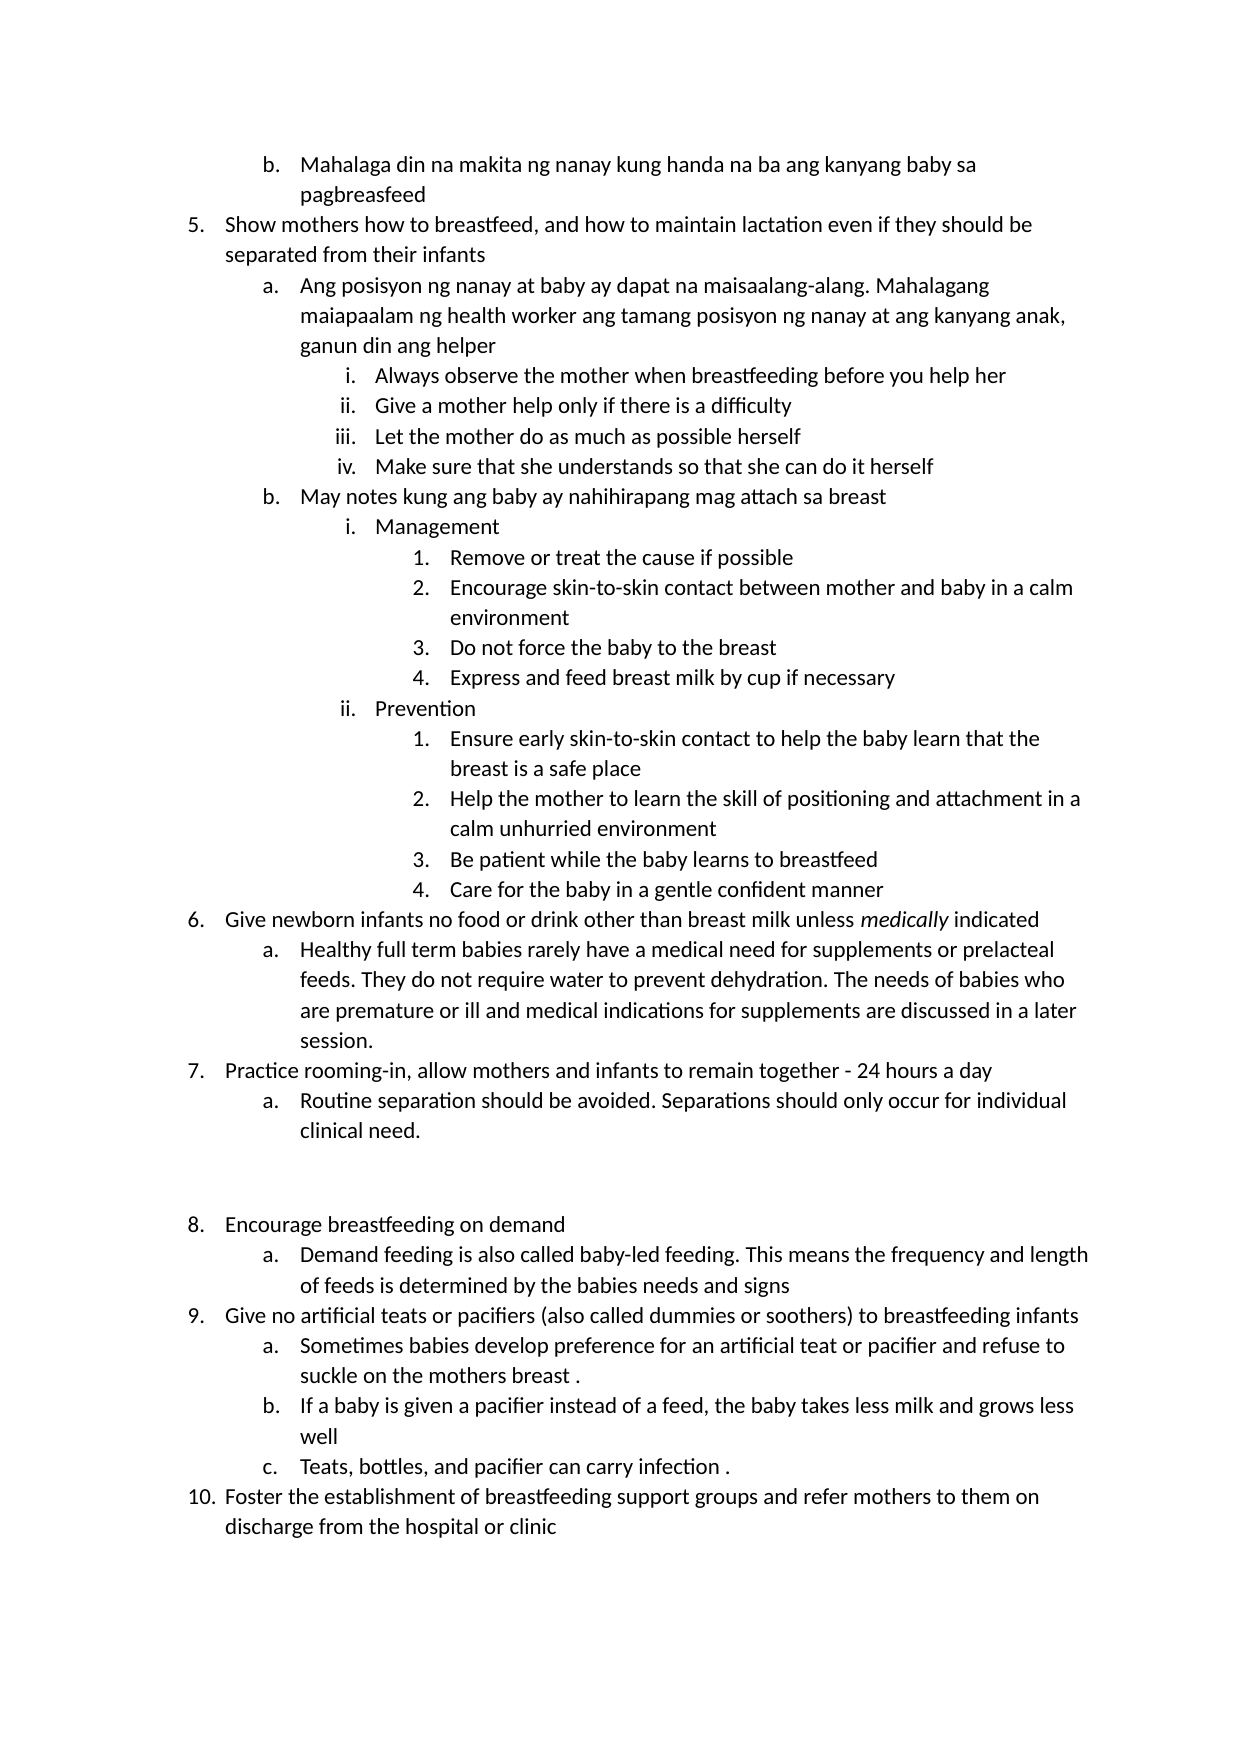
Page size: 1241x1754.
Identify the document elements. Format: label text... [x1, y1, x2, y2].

list Do not force the baby to the breast [412, 633, 1090, 661]
list Express and feed breast milk by cup if necessary [412, 663, 1090, 692]
list Make sure that she understands so that she can do it herself [356, 452, 1090, 480]
list Routine separation should be avoided. Separations should only occur for individual clinical need. [262, 1086, 1090, 1145]
list Care for the baby in a gentle confident manner [412, 875, 1090, 903]
list Be patient while the baby learns to breastfeed [412, 845, 1090, 873]
list Prevention [356, 694, 1090, 722]
list Ensure early skin-to-skin contact to help the baby learn that the breast is a safe place [412, 724, 1090, 782]
list Give newborn infants no food or drink other than breast milk unless medically indicated [187, 905, 1090, 933]
list Encourage breastfeeding on demand [187, 1210, 1090, 1238]
list Give no artificial teats or pacifiers (also called dummies or soothers) to breastfeeding infants [187, 1301, 1090, 1329]
list Demand feeding is also called baby-led feeding. This means the frequency and length of feeds is determined by the babies needs and signs [262, 1241, 1090, 1299]
list Teats, bottles, and pacifier can carry infection . [262, 1452, 1090, 1480]
list Mahalaga din na makita ng nanay kung handa na ba ang kanyang baby sa pagbreasfeed [262, 150, 1090, 208]
list Help the mother to learn the skill of positioning and attachment in a calm unhurried environment [412, 784, 1090, 843]
list Ang posisyon ng nanay at baby ay dapat na maisaalang-alang. Mahalagang maiapaalam ng health worker ang tamang posisyon ng nanay at ang kanyang anak, ganun din ang helper [262, 271, 1090, 359]
list Healthy full term babies rarely have a medical need for supplements or prelacteal feeds. They do not require water to prevent dehydration. The needs of babies who are premature or ill and medical indications for supplements are discussed in a later session. [262, 935, 1090, 1054]
list Sometimes babies develop preference for an artificial teat or pacifier and refuse to suckle on the mothers breast . [262, 1331, 1090, 1389]
list If a baby is given a pacifier instead of a feed, the baby takes less milk and grows less well [262, 1392, 1090, 1450]
list Let the mother do as much as possible herself [356, 422, 1090, 450]
list Always observe the mother when breastfeeding before you help her [356, 361, 1090, 389]
list Remove or treat the cause if possible [412, 543, 1090, 571]
list Foster the establishment of breastfeeding support groups and refer mothers to them on discharge from the hospital or clinic [187, 1482, 1090, 1541]
list Encourage skin-to-skin contact between mother and baby in a calm environment [412, 573, 1090, 631]
list Show mothers how to breastfeed, and how to maintain lactation even if they should be separated from their infants [187, 210, 1090, 269]
list May notes kung ang baby ay nahihirapang mag attach sa breast [262, 482, 1090, 510]
list Management [356, 512, 1090, 541]
list Give a mother help only if there is a difficulty [356, 392, 1090, 420]
list Practice rooming-in, allow mothers and infants to remain together - 24 hours a day [187, 1056, 1090, 1084]
